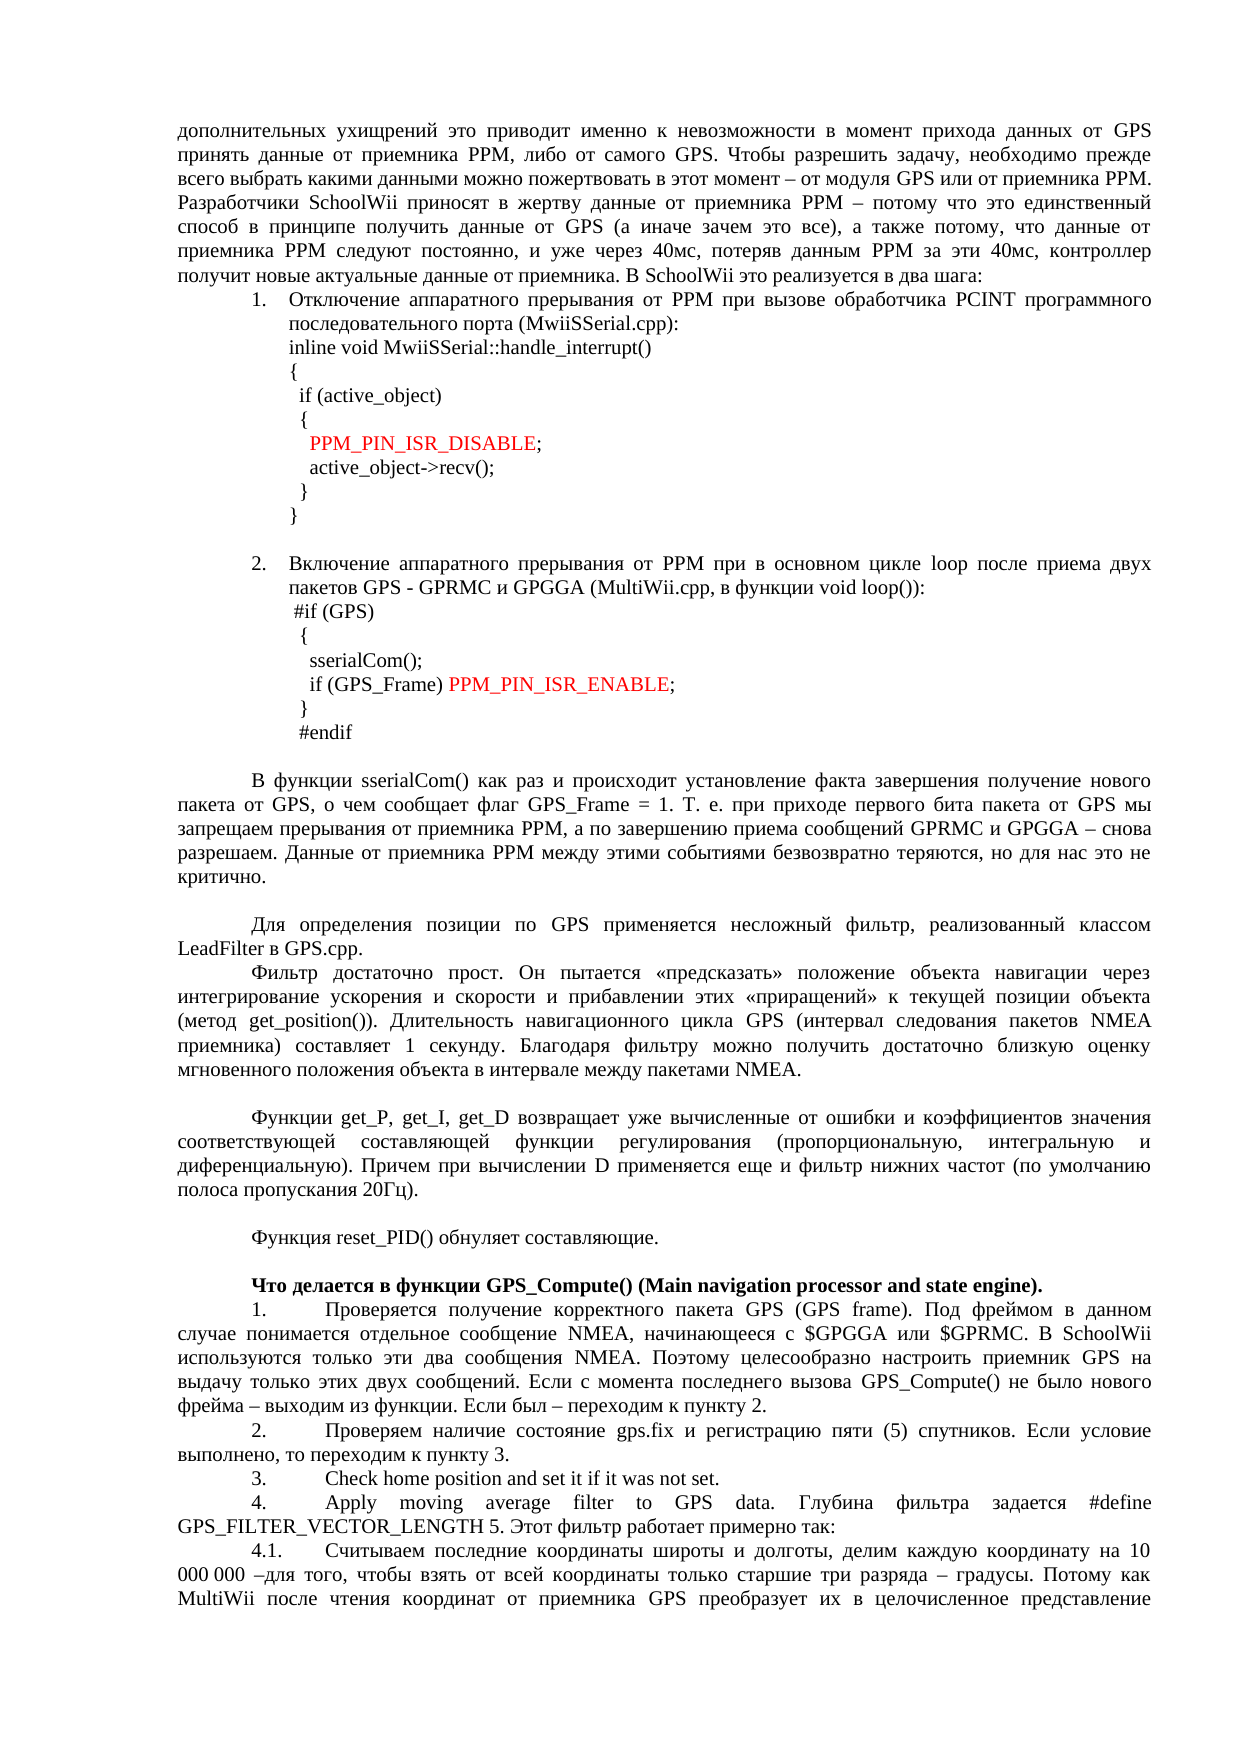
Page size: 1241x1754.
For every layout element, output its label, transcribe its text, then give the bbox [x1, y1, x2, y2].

list Отключение аппаратного прерывания от PPM при вызове обработчика PCINT программного последовательного порта (MwiiSSerial.cpp): [251, 287, 1152, 335]
list { [288, 359, 1152, 383]
text Что делается в функции GPS_Compute() (Main navigation processor and state engine). [177, 1273, 1152, 1297]
list inline void MwiiSSerial::handle_interrupt() [288, 335, 1152, 359]
text Функция reset_PID() обнуляет составляющие. [177, 1225, 1152, 1249]
list if (active_object) [288, 383, 1152, 407]
list Проверяется получение корректного пакета GPS (GPS frame). Под фреймом в данном случае понимается отдельное сообщение NMEA, начинающееся с $GPGGA или $GPRMC. В SchoolWii используются только эти два сообщения NMEA. Поэтому целесообразно настроить приемник GPS на выдачу только этих двух сообщений. Если с момента последнего вызова GPS_Compute() не было нового фрейма – выходим из функции. Если был – переходим к пункту 2. [177, 1297, 1152, 1417]
text Для определения позиции по GPS применяется несложный фильтр, реализованный классом LeadFilter в GPS.cpp. [177, 912, 1152, 960]
list #if (GPS) [288, 599, 1152, 623]
list Проверяем наличие состояние gps.fix и регистрацию пяти (5) спутников. Если условие выполнено, то переходим к пункту 3. [177, 1417, 1152, 1466]
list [177, 1538, 1152, 1610]
list active_object->recv(); [288, 455, 1152, 479]
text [177, 118, 1152, 287]
text Фильтр достаточно прост. Он пытается «предсказать» положение объекта навигации через интегрирование ускорения и скорости и прибавлении этих «приращений» к текущей позиции объекта (метод get_position()). Длительность навигационного цикла GPS (интервал следования пакетов NMEA приемника) составляет 1 секунду. Благодаря фильтру можно получить достаточно близкую оценку мгновенного положения объекта в интервале между пакетами NMEA. [177, 960, 1152, 1081]
list if (GPS_Frame) PPM_PIN_ISR_ENABLE; [288, 672, 1152, 696]
list Check home position and set it if it was not set. [177, 1466, 1152, 1490]
list sserialCom(); [288, 647, 1152, 672]
text Функции get_P, get_I, get_D возвращает уже вычисленные от ошибки и коэффициентов значения соответствующей составляющей функции регулирования (пропорциональную, интегральную и диференциальную). Причем при вычислении D применяется еще и фильтр нижних частот (по умолчанию полоса пропускания 20Гц). [177, 1105, 1152, 1201]
list } [288, 696, 1152, 720]
text В функции sserialCom() как раз и происходит установление факта завершения получение нового пакета от GPS, о чем сообщает флаг GPS_Frame = 1. Т. е. при приходе первого бита пакета от GPS мы запрещаем прерывания от приемника PPM, а по завершению приема сообщений GPRMC и GPGGA – снова разрешаем. Данные от приемника PPM между этими событиями безвозвратно теряются, но для нас это не критично. [177, 768, 1152, 888]
list PPM_PIN_ISR_DISABLE; [288, 431, 1152, 455]
list { [288, 623, 1152, 647]
list } [288, 479, 1152, 503]
list Apply moving average filter to GPS data. Глубина фильтра задается #define GPS_FILTER_VECTOR_LENGTH 5. Этот фильтр работает примерно так: [177, 1490, 1152, 1538]
list #endif [288, 720, 1152, 744]
list } [288, 503, 1152, 527]
list { [288, 407, 1152, 431]
list Включение аппаратного прерывания от PPM при в основном цикле loop после приема двух пакетов GPS - GPRMC и GPGGA (MultiWii.cpp, в функции void loop()): [251, 551, 1152, 599]
